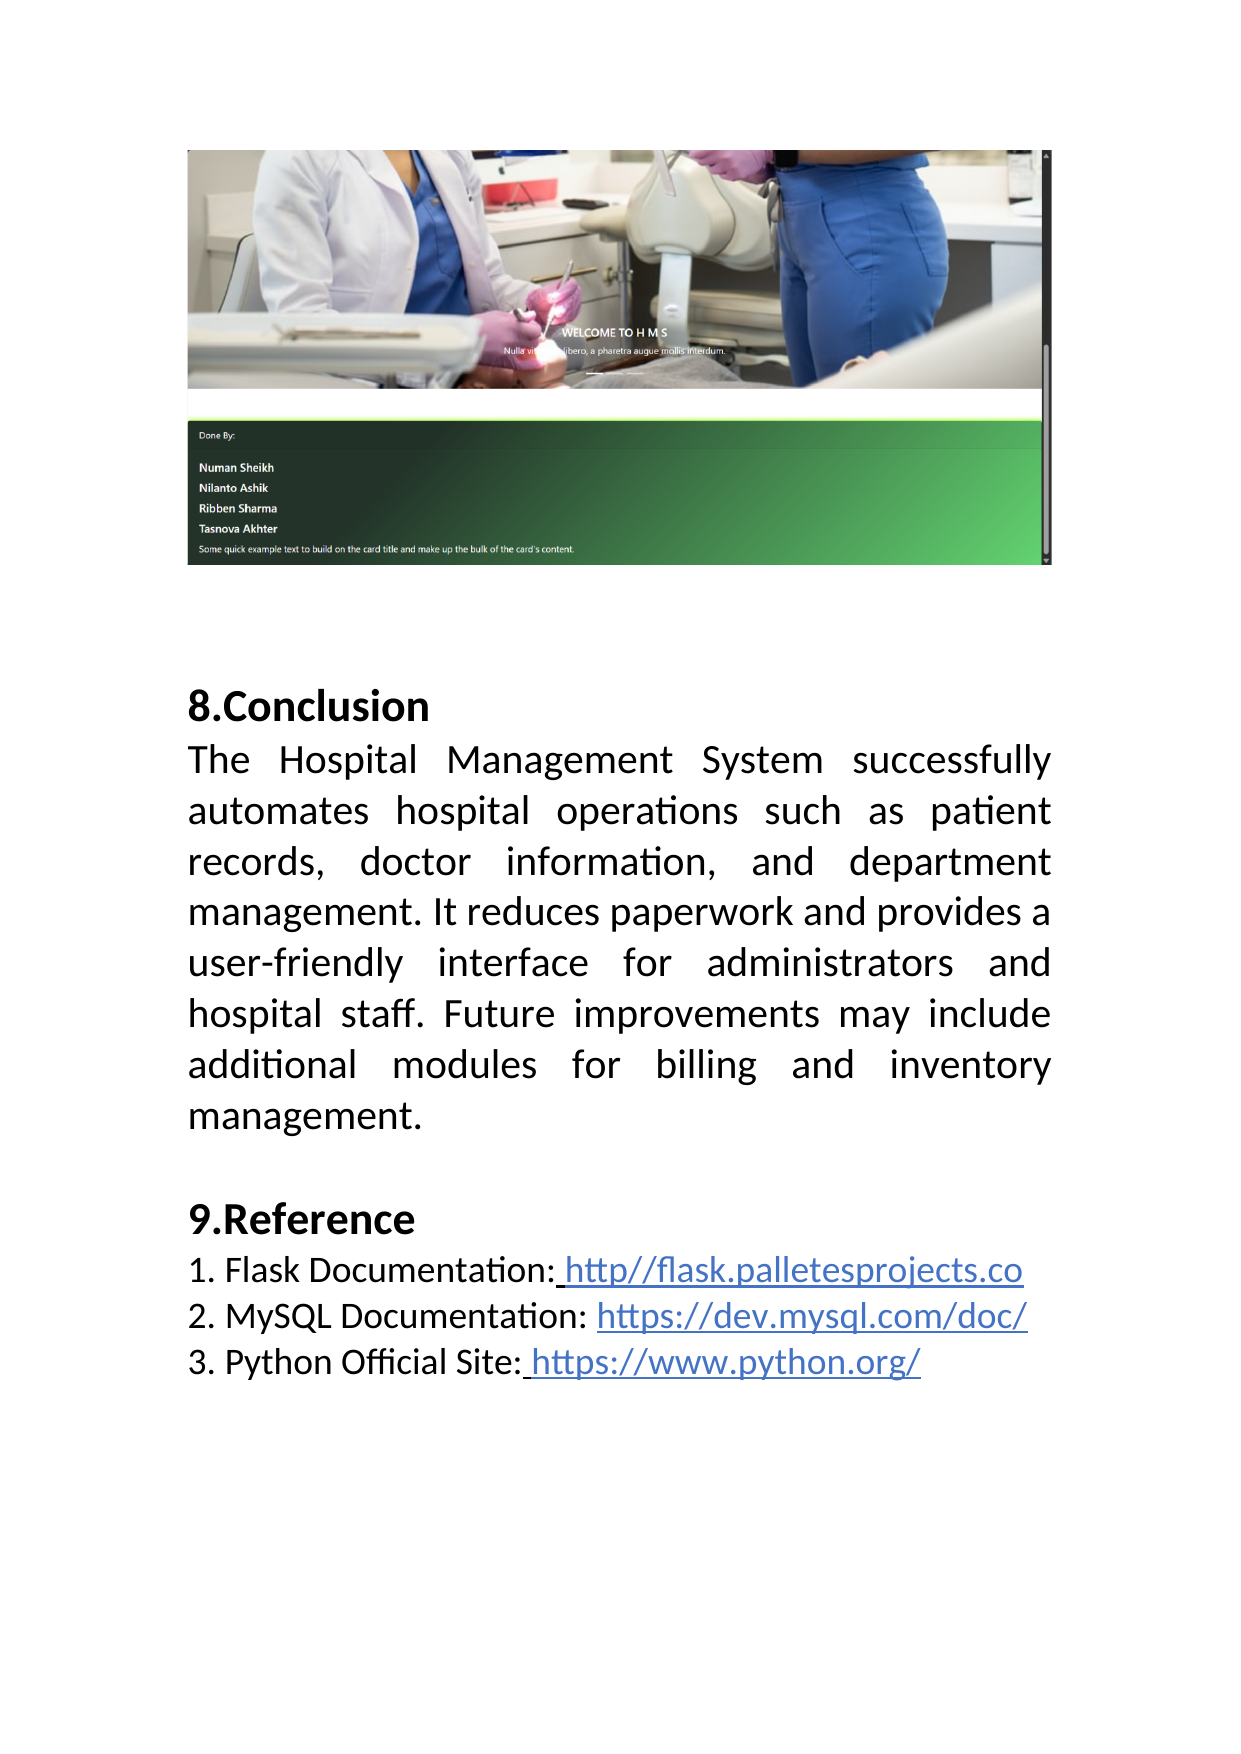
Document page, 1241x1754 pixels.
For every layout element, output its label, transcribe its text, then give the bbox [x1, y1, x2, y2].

list Python Official Site: https://www.python.org/ [187, 1338, 1053, 1384]
picture [187, 150, 1052, 565]
list Flask Documentation: http//flask.palletesprojects.co [187, 1246, 1053, 1292]
list The Hospital Management System successfully automates hospital operations such as patient records, doctor information, and department management. It reduces paperwork and provides a user-friendly interface for administrators and hospital staff. Future improvements may include additional modules for billing and inventory management. [187, 733, 1053, 1139]
text 8.Conclusion [187, 677, 1053, 733]
list MySQL Documentation: https://dev.mysql.com/doc/ [187, 1292, 1053, 1338]
list 9.Reference [187, 1190, 1053, 1246]
